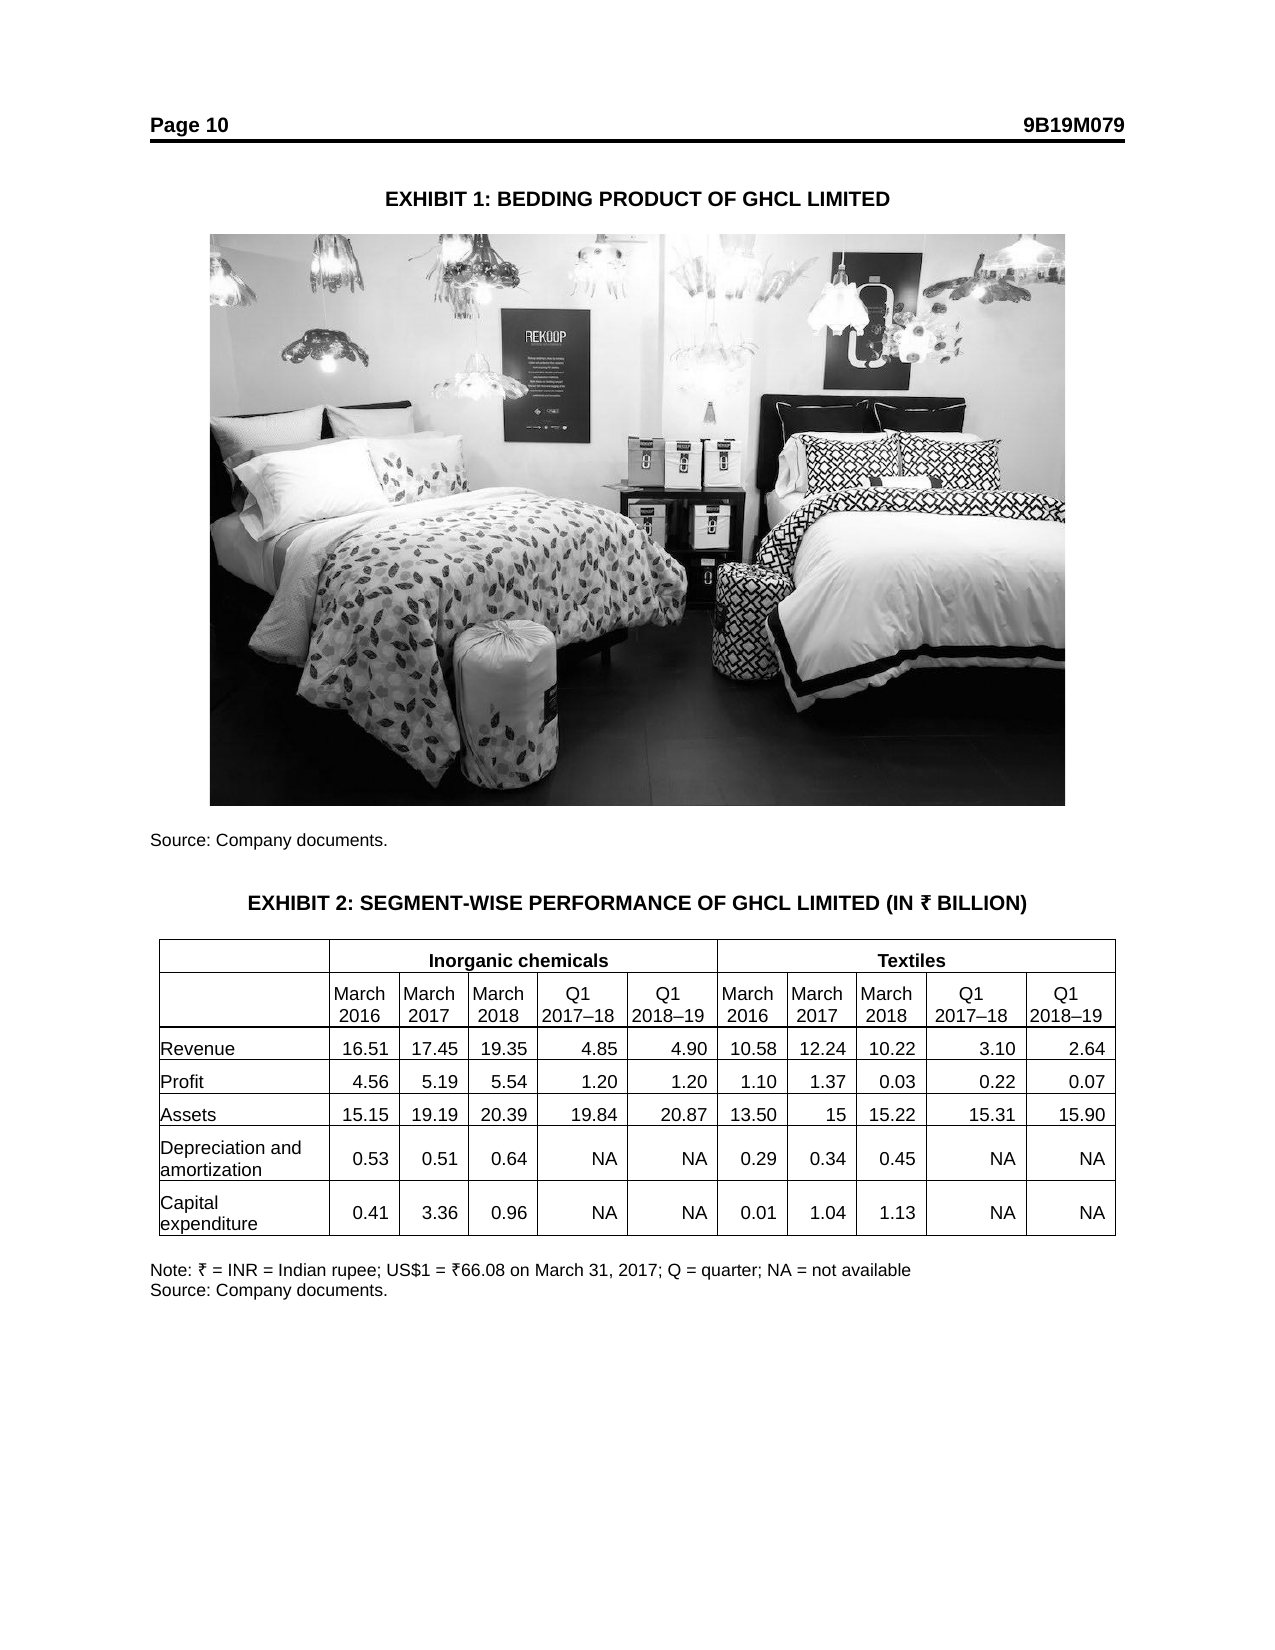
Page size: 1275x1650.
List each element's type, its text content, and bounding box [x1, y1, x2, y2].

table_cell Q1 2017–18 [927, 973, 1026, 1026]
table_cell 0.64 [469, 1126, 537, 1180]
table_cell 1.04 [788, 1181, 856, 1234]
table_cell 0.41 [330, 1181, 399, 1234]
table_cell NA [927, 1181, 1026, 1234]
table_cell 5.19 [400, 1060, 468, 1092]
table_cell NA [538, 1181, 627, 1234]
table_cell Assets [160, 1094, 329, 1125]
table_cell NA [927, 1126, 1026, 1180]
table_header [160, 940, 329, 972]
table_cell 15.15 [330, 1094, 399, 1125]
table_cell NA [538, 1126, 627, 1180]
table_cell 0.07 [1027, 1060, 1115, 1092]
subtitle EXHIBIT 1: BEDDING PRODUCT of GHCL limited [150, 186, 1125, 210]
table_cell 0.51 [400, 1126, 468, 1180]
table_cell 4.85 [538, 1028, 627, 1059]
table_cell Q1 2018–19 [1027, 973, 1115, 1026]
table_cell 19.19 [400, 1094, 468, 1125]
text Note: ₹ = INR = Indian rupee; US$1 = ₹66.08 on March 31, 2017; Q = quarter; NA = not available [150, 1259, 1125, 1280]
table_cell Revenue [160, 1028, 329, 1059]
table_cell 3.10 [927, 1028, 1026, 1059]
table_cell 15.22 [857, 1094, 926, 1125]
table_cell 3.36 [400, 1181, 468, 1234]
table_cell Q1 2017–18 [538, 973, 627, 1026]
table_cell 20.39 [469, 1094, 537, 1125]
table_cell 0.29 [718, 1126, 787, 1180]
table_cell March 2017 [788, 973, 856, 1026]
table_header Inorganic chemicals [330, 940, 717, 972]
table_cell NA [1027, 1126, 1115, 1180]
table_cell 15 [788, 1094, 856, 1125]
table_cell March 2016 [330, 973, 399, 1026]
table_cell 20.87 [628, 1094, 717, 1125]
table_cell 1.10 [718, 1060, 787, 1092]
table_cell Q1 2018–19 [628, 973, 717, 1026]
table_cell 5.54 [469, 1060, 537, 1092]
table_cell Profit [160, 1060, 329, 1092]
table_cell 15.31 [927, 1094, 1026, 1125]
table_cell 0.01 [718, 1181, 787, 1234]
subtitle EXHIBIT 2: SEGMENT-WISE PERFORMANCE OF GHCL Limited (in ₹ billion) [150, 891, 1125, 915]
table_cell NA [628, 1126, 717, 1180]
table_cell 10.22 [857, 1028, 926, 1059]
table_cell March 2018 [469, 973, 537, 1026]
table_cell 19.35 [469, 1028, 537, 1059]
table_header Textiles [718, 940, 1115, 972]
table_cell 0.45 [857, 1126, 926, 1180]
table_cell 12.24 [788, 1028, 856, 1059]
table_cell March2018 [857, 973, 926, 1026]
table_cell 10.58 [718, 1028, 787, 1059]
table_cell 1.20 [628, 1060, 717, 1092]
table_cell [160, 973, 329, 1026]
table_cell 4.56 [330, 1060, 399, 1092]
table_cell 1.13 [857, 1181, 926, 1234]
table_cell NA [628, 1181, 717, 1234]
table_cell March2016 [718, 973, 787, 1026]
table_cell NA [1027, 1181, 1115, 1234]
table_cell 1.37 [788, 1060, 856, 1092]
text Source: Company documents. [150, 829, 1125, 850]
table_cell 17.45 [400, 1028, 468, 1059]
table_cell 16.51 [330, 1028, 399, 1059]
table_cell 4.90 [628, 1028, 717, 1059]
table_cell 13.50 [718, 1094, 787, 1125]
table_cell Depreciation and amortization [160, 1126, 329, 1180]
text Source: Company documents. [150, 1280, 1125, 1300]
table_cell 0.96 [469, 1181, 537, 1234]
table_cell March 2017 [400, 973, 468, 1026]
table_cell 0.22 [927, 1060, 1026, 1092]
table_cell Capital expenditure [160, 1181, 329, 1234]
table_cell 1.20 [538, 1060, 627, 1092]
table_cell 2.64 [1027, 1028, 1115, 1059]
table_cell 19.84 [538, 1094, 627, 1125]
table_cell 0.53 [330, 1126, 399, 1180]
table_cell 0.03 [857, 1060, 926, 1092]
table_cell 0.34 [788, 1126, 856, 1180]
table_cell 15.90 [1027, 1094, 1115, 1125]
